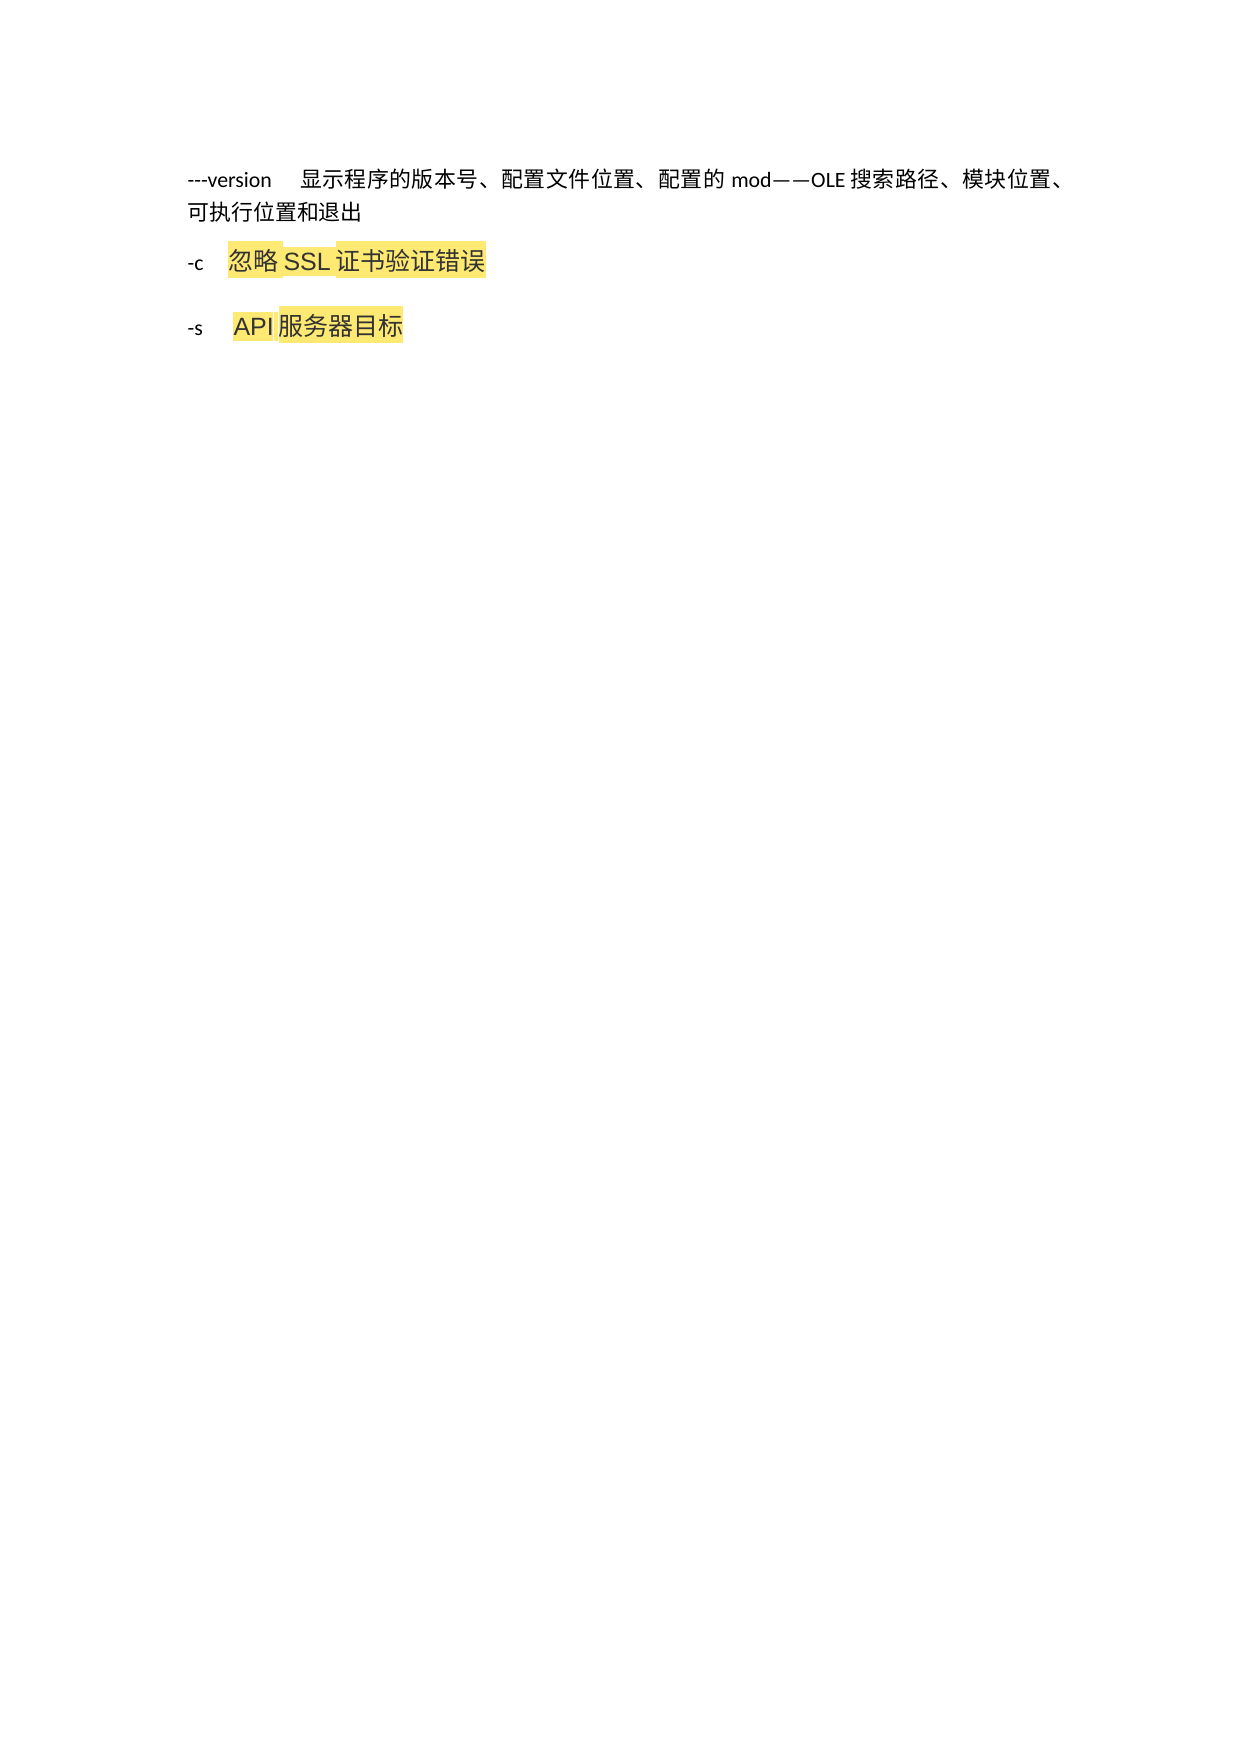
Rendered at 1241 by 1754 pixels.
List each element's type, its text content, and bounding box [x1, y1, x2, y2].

text ---version 显示程序的版本号、配置文件位置、配置的mod——OLE搜索路径、模块位置、可执行位置和退出 [187, 162, 1053, 227]
text -s API服务器目标 [187, 292, 998, 357]
text -c 忽略SSL证书验证错误 [187, 227, 998, 292]
